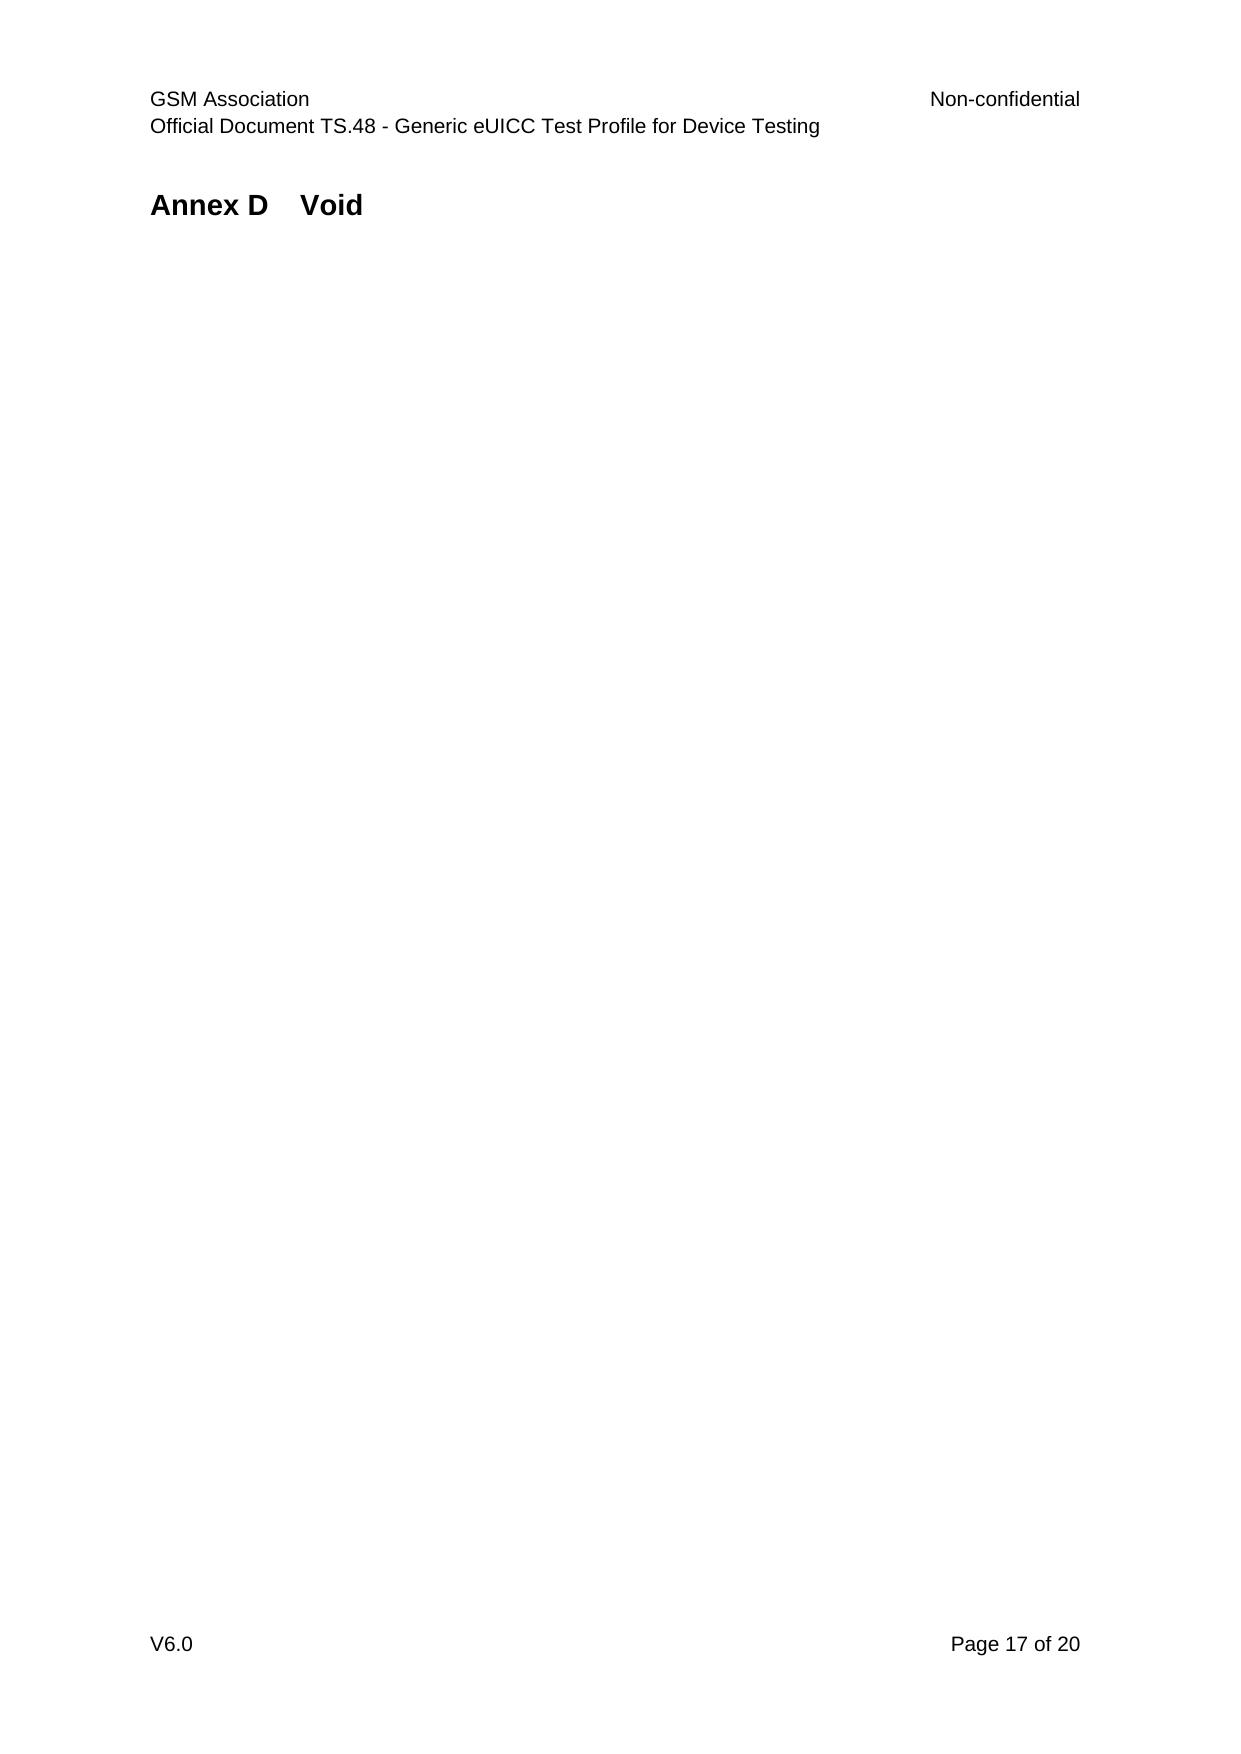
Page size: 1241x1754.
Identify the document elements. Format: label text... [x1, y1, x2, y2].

text Void [150, 187, 1090, 221]
